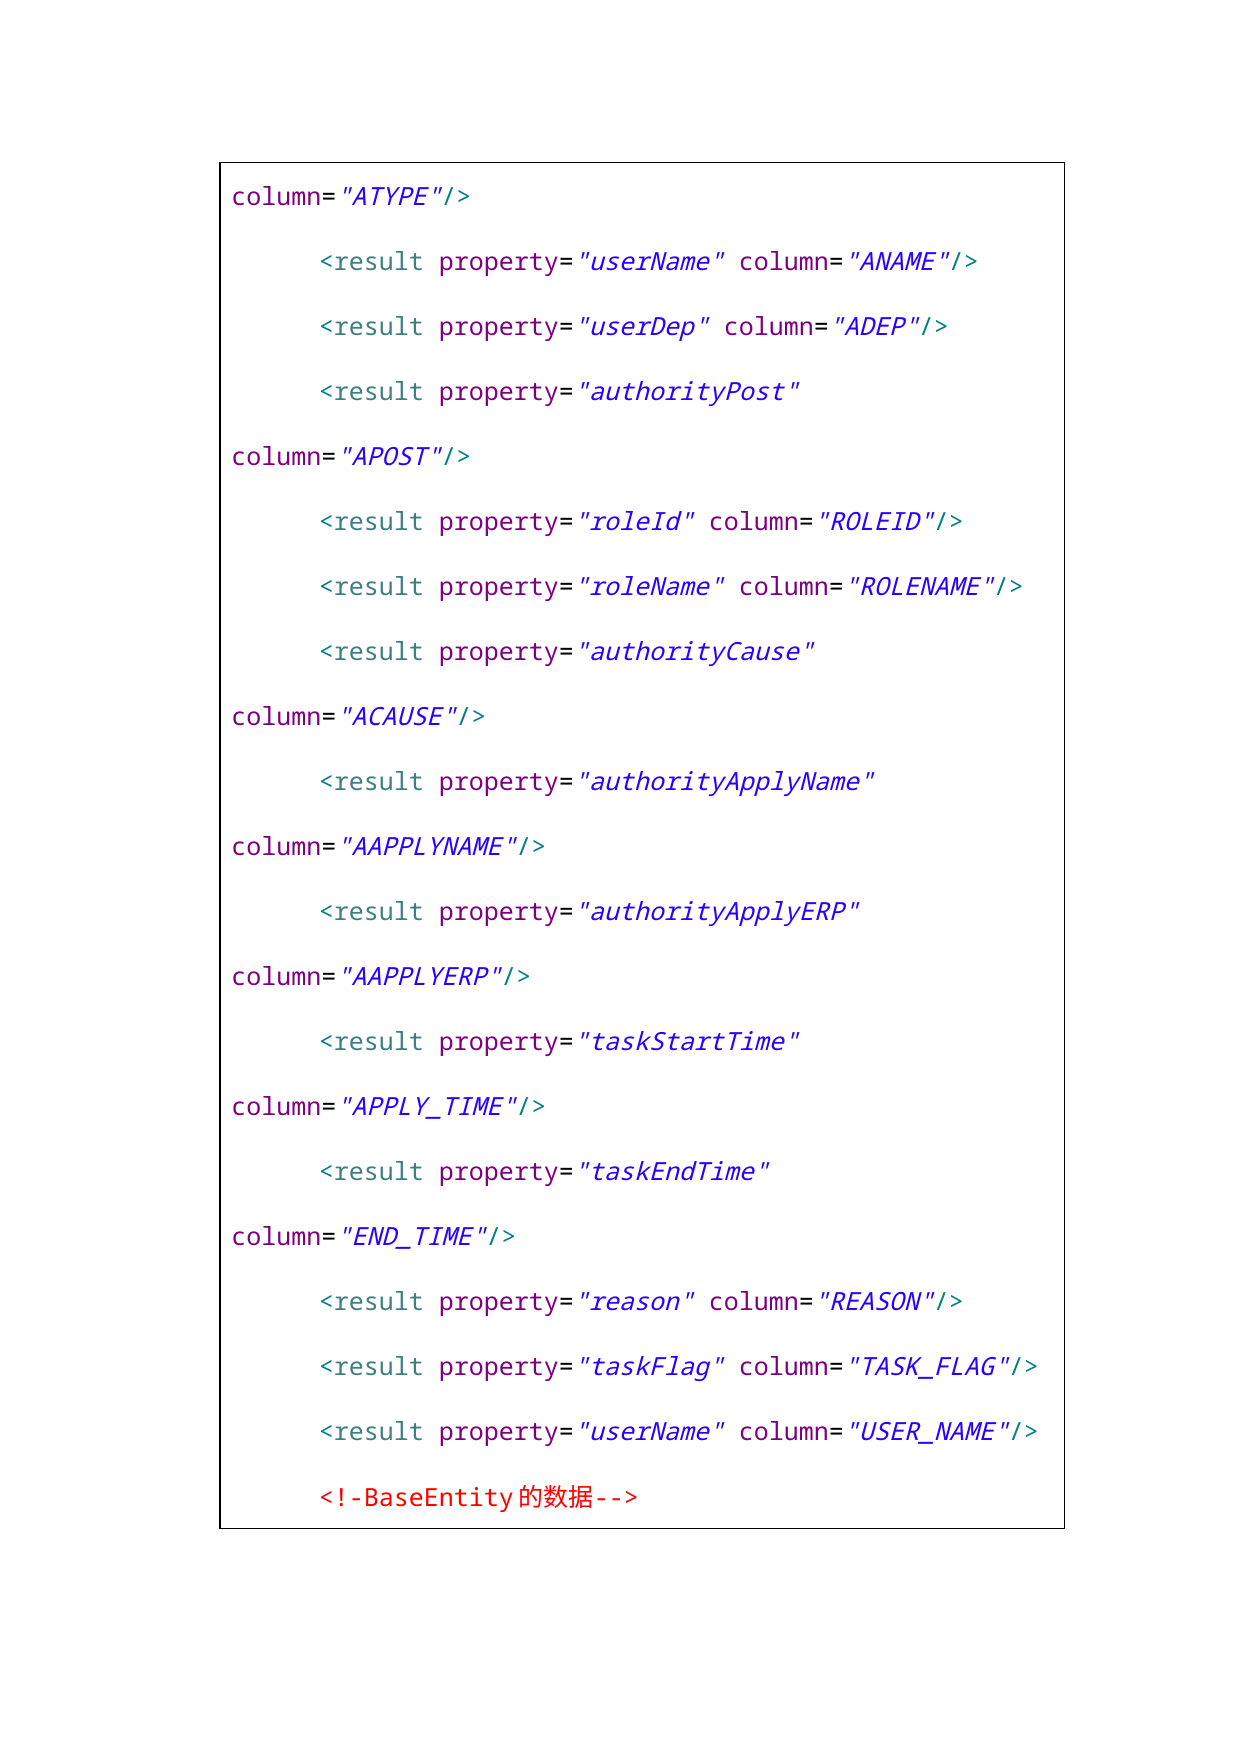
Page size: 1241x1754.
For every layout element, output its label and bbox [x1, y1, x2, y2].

table_header [221, 163, 1064, 1528]
